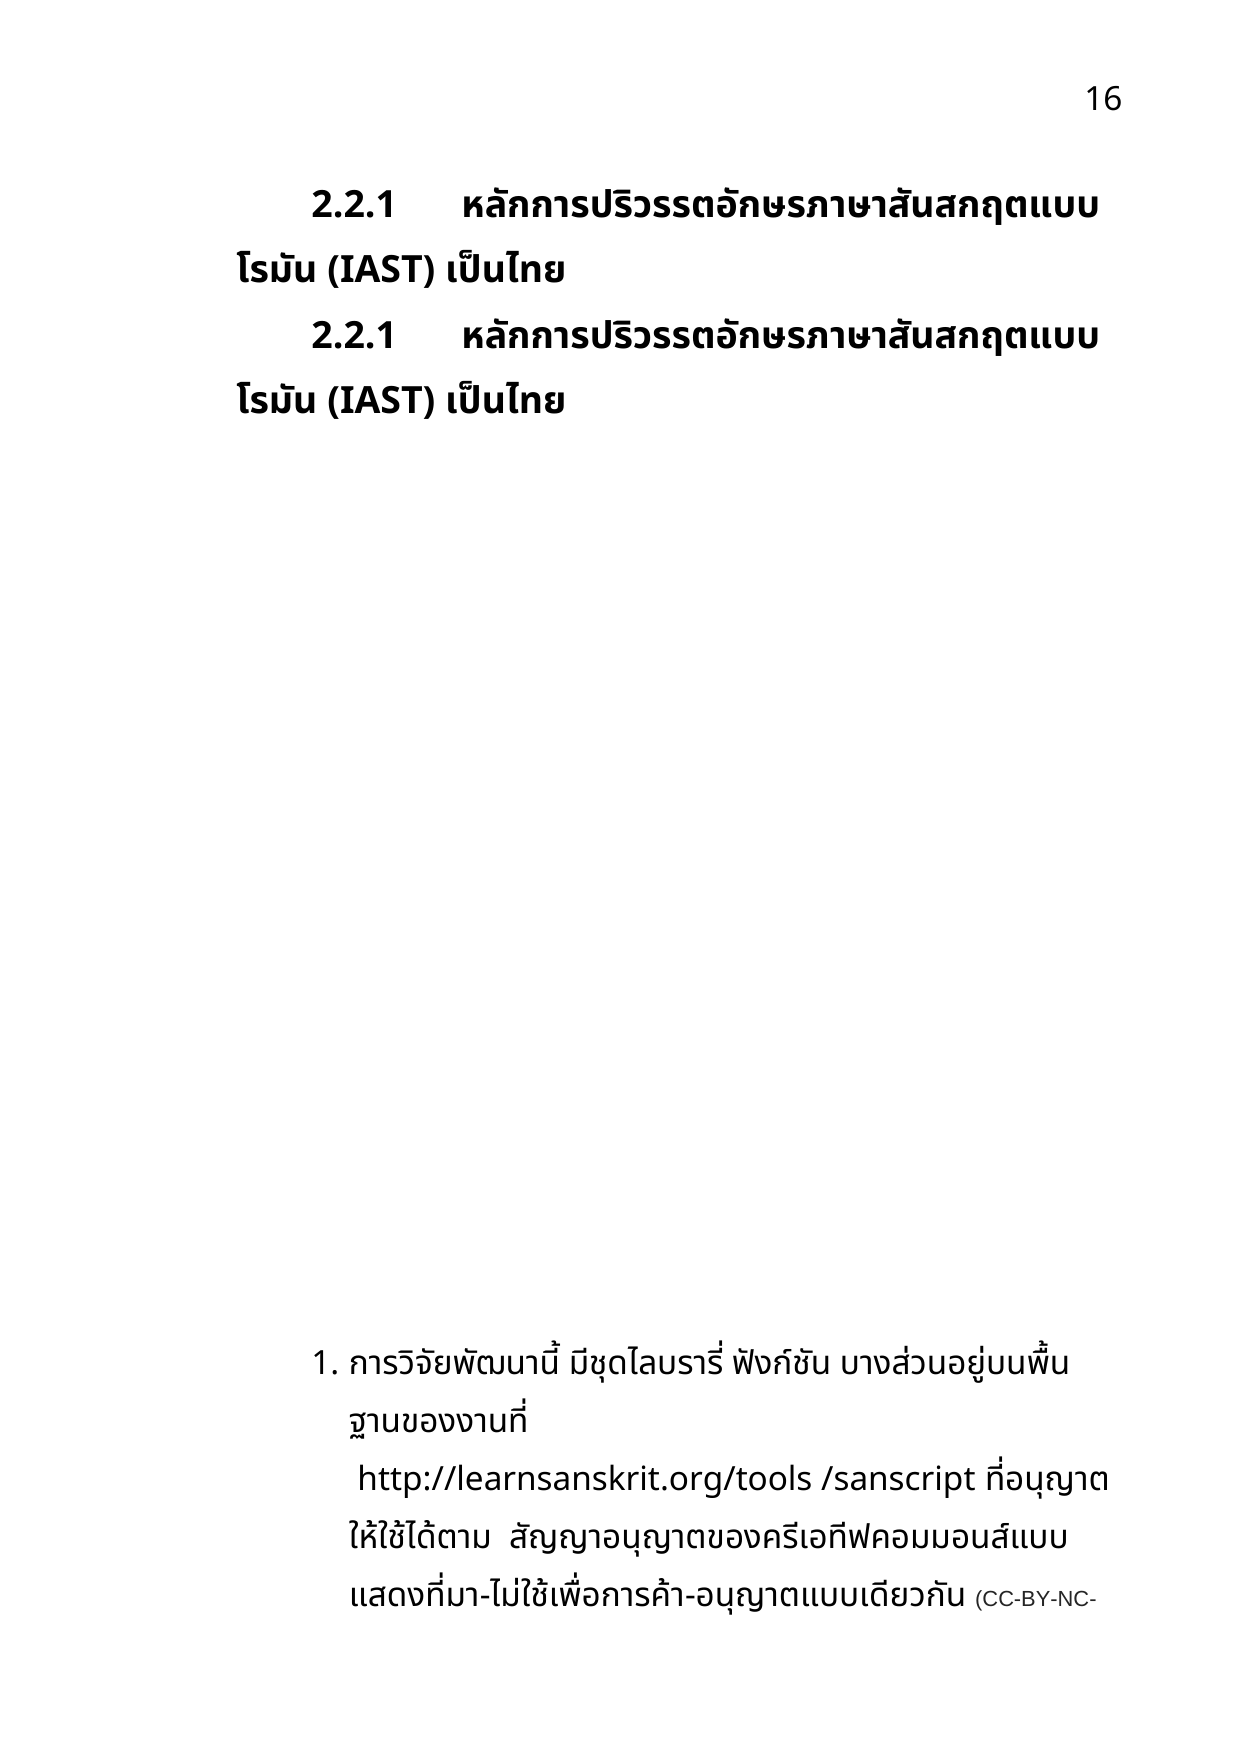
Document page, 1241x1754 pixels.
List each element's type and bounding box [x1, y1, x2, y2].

list [311, 1339, 1122, 1622]
text [236, 308, 1122, 431]
text [236, 177, 1122, 299]
